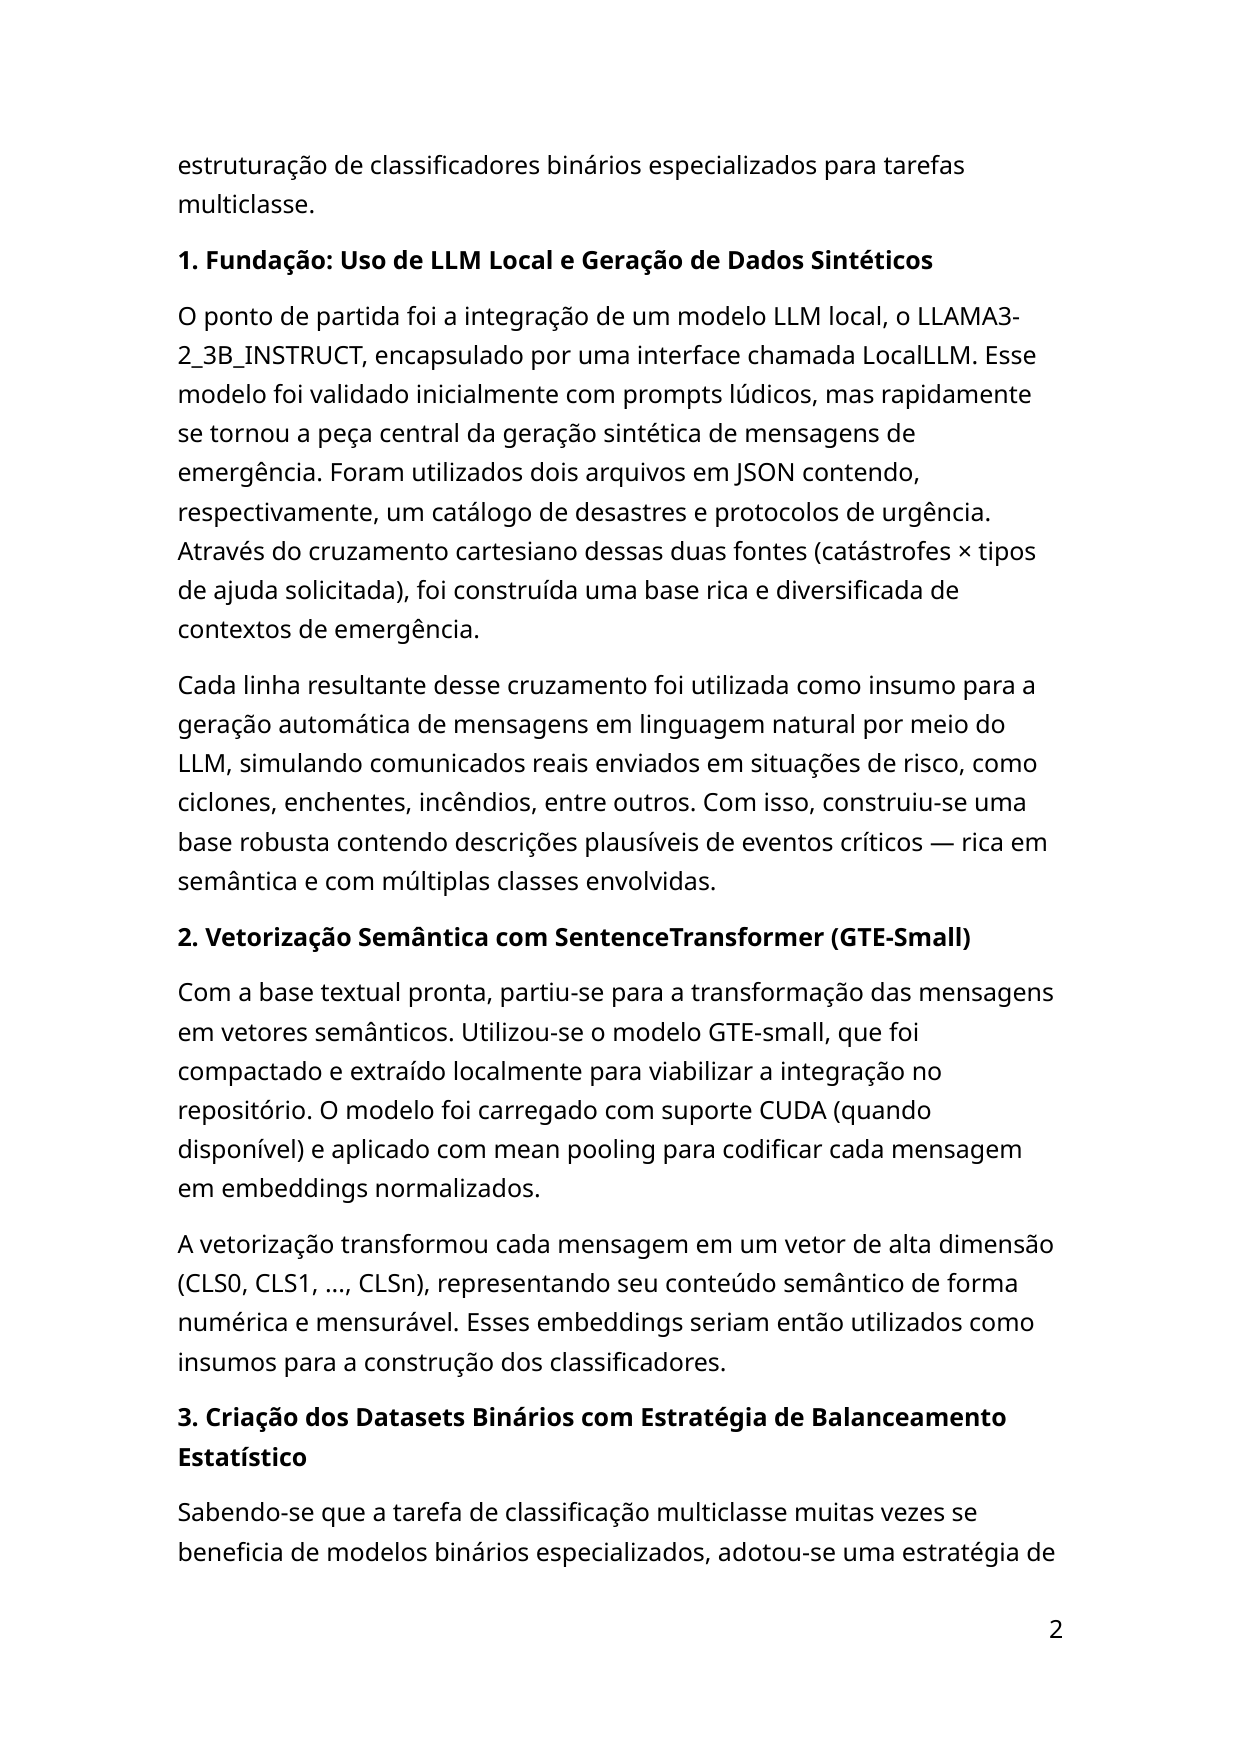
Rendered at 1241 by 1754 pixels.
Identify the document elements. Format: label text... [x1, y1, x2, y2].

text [177, 148, 1063, 221]
text Com a base textual pronta, partiu-se para a transformação das mensagens em vetores semânticos. Utilizou-se o modelo GTE-small, que foi compactado e extraído localmente para viabilizar a integração no repositório. O modelo foi carregado com suporte CUDA (quando disponível) e aplicado com mean pooling para codificar cada mensagem em embeddings normalizados. [177, 975, 1063, 1205]
text 1. Fundação: Uso de LLM Local e Geração de Dados Sintéticos [177, 243, 1063, 277]
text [177, 1495, 1063, 1568]
text 2. Vetorização Semântica com SentenceTransformer (GTE-Small) [177, 919, 1063, 953]
text 3. Criação dos Datasets Binários com Estratégia de Balanceamento Estatístico [177, 1400, 1063, 1473]
text A vetorização transformou cada mensagem em um vetor de alta dimensão (CLS0, CLS1, ..., CLSn), representando seu conteúdo semântico de forma numérica e mensurável. Esses embeddings seriam então utilizados como insumos para a construção dos classificadores. [177, 1227, 1063, 1378]
text Cada linha resultante desse cruzamento foi utilizada como insumo para a geração automática de mensagens em linguagem natural por meio do LLM, simulando comunicados reais enviados em situações de risco, como ciclones, enchentes, incêndios, entre outros. Com isso, construiu-se uma base robusta contendo descrições plausíveis de eventos críticos — rica em semântica e com múltiplas classes envolvidas. [177, 668, 1063, 897]
text O ponto de partida foi a integração de um modelo LLM local, o LLAMA3-2_3B_INSTRUCT, encapsulado por uma interface chamada LocalLLM. Esse modelo foi validado inicialmente com prompts lúdicos, mas rapidamente se tornou a peça central da geração sintética de mensagens de emergência. Foram utilizados dois arquivos em JSON contendo, respectivamente, um catálogo de desastres e protocolos de urgência. Através do cruzamento cartesiano dessas duas fontes (catástrofes × tipos de ajuda solicitada), foi construída uma base rica e diversificada de contextos de emergência. [177, 298, 1063, 646]
